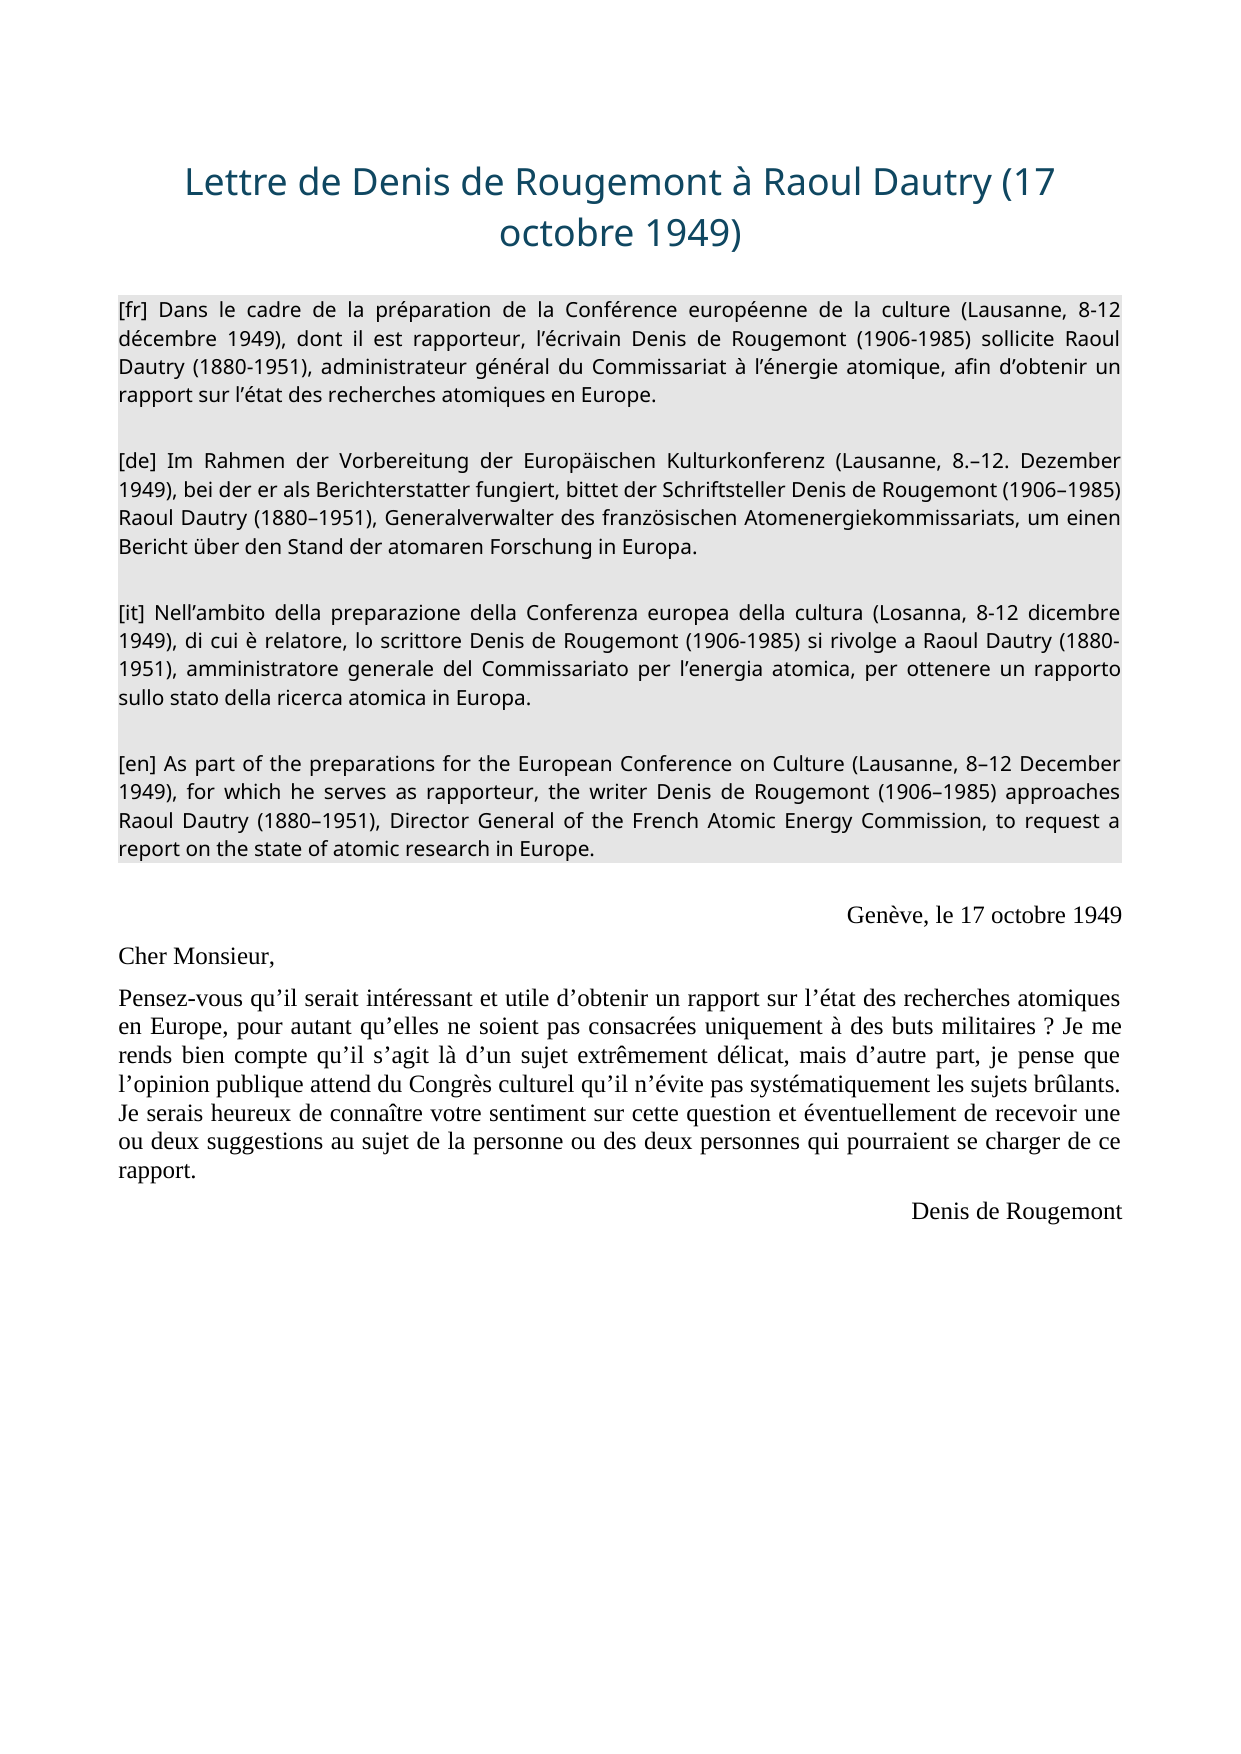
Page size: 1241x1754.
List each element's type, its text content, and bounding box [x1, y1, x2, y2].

text [de] Im Rahmen der Vorbereitung der Europäischen Kulturkonferenz (Lausanne, 8.–12. Dezember 1949), bei der er als Berichterstatter fungiert, bittet der Schriftsteller Denis de Rougemont (1906–1985) Raoul Dautry (1880–1951), Generalverwalter des französischen Atomenergiekommissariats, um einen Bericht über den Stand der atomaren Forschung in Europa. [118, 446, 1122, 560]
text [en] As part of the preparations for the European Conference on Culture (Lausanne, 8–12 December 1949), for which he serves as rapporteur, the writer Denis de Rougemont (1906–1985) approaches Raoul Dautry (1880–1951), Director General of the French Atomic Energy Commission, to request a report on the state of atomic research in Europe. [118, 749, 1122, 863]
text [fr] Dans le cadre de la préparation de la Conférence européenne de la culture (Lausanne, 8-12 décembre 1949), dont il est rapporteur, l’écrivain Denis de Rougemont (1906-1985) sollicite Raoul Dautry (1880-1951), administrateur général du Commissariat à l’énergie atomique, afin d’obtenir un rapport sur l’état des recherches atomiques en Europe. [118, 295, 1122, 409]
text [it] Nell’ambito della preparazione della Conferenza europea della cultura (Losanna, 8-12 dicembre 1949), di cui è relatore, lo scrittore Denis de Rougemont (1906-1985) si rivolge a Raoul Dautry (1880-1951), amministratore generale del Commissariato per l’energia atomica, per ottenere un rapporto sullo stato della ricerca atomica in Europa. [118, 598, 1122, 711]
text Denis de Rougemont [118, 1196, 1122, 1225]
text Pensez-vous qu’il serait intéressant et utile d’obtenir un rapport sur l’état des recherches atomiques en Europe, pour autant qu’elles ne soient pas consacrées uniquement à des buts militaires ? Je me rends bien compte qu’il s’agit là d’un sujet extrêmement délicat, mais d’autre part, je pense que l’opinion publique attend du Congrès culturel qu’il n’évite pas systématiquement les sujets brûlants. Je serais heureux de connaître votre sentiment sur cette question et éventuellement de recevoir une ou deux suggestions au sujet de la personne ou des deux personnes qui pourraient se charger de ce rapport. [118, 983, 1122, 1184]
text Cher Monsieur, [118, 941, 1122, 970]
subtitle Lettre de Denis de Rougemont à Raoul Dautry (17 octobre 1949) [118, 156, 1122, 258]
text Genève, le 17 octobre 1949 [118, 900, 1122, 929]
